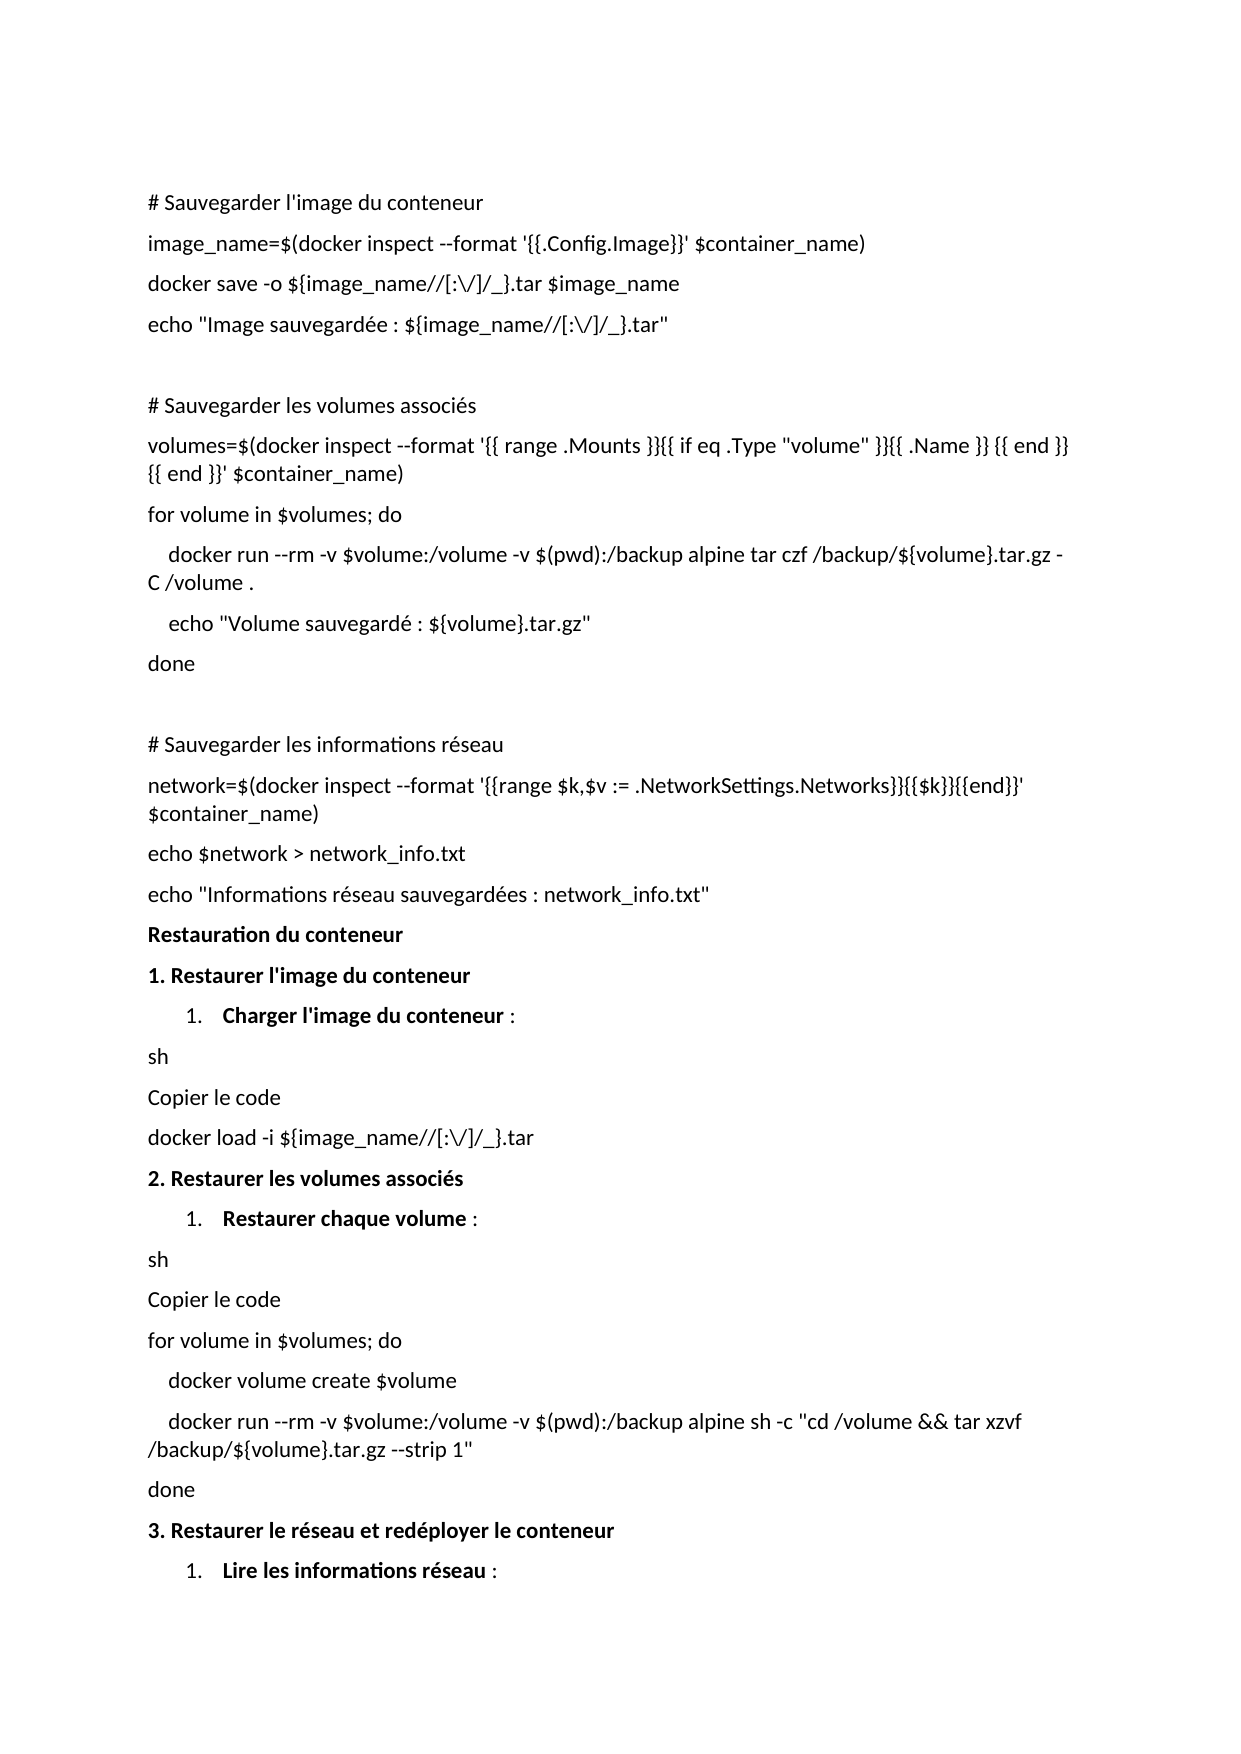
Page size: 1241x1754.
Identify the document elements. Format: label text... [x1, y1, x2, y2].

text docker save -o ${image_name//[:\/]/_}.tar $image_name [148, 269, 1093, 297]
text done [148, 1475, 1093, 1503]
text 1. Restaurer l'image du conteneur [148, 961, 1093, 989]
text sh [148, 1042, 1093, 1070]
text 3. Restaurer le réseau et redéployer le conteneur [148, 1516, 1093, 1544]
text Copier le code [148, 1285, 1093, 1313]
text echo "Informations réseau sauvegardées : network_info.txt" [148, 880, 1093, 908]
text Restauration du conteneur [148, 921, 1093, 948]
text echo "Volume sauvegardé : ${volume}.tar.gz" [148, 609, 1093, 637]
text # Sauvegarder les volumes associés [148, 391, 1093, 419]
text for volume in $volumes; do [148, 500, 1093, 528]
list Restaurer chaque volume : [185, 1204, 1093, 1232]
text network=$(docker inspect --format '{{range $k,$v := .NetworkSettings.Networks}}{{$k}}{{end}}' $container_name) [148, 771, 1093, 827]
text sh [148, 1245, 1093, 1273]
text docker run --rm -v $volume:/volume -v $(pwd):/backup alpine tar czf /backup/${volume}.tar.gz -C /volume . [148, 540, 1093, 596]
text for volume in $volumes; do [148, 1326, 1093, 1354]
text echo "Image sauvegardée : ${image_name//[:\/]/_}.tar" [148, 310, 1093, 338]
text docker load -i ${image_name//[:\/]/_}.tar [148, 1123, 1093, 1151]
text docker volume create $volume [148, 1366, 1093, 1394]
text done [148, 649, 1093, 677]
list Lire les informations réseau : [185, 1556, 1093, 1584]
text # Sauvegarder l'image du conteneur [148, 188, 1093, 216]
text 2. Restaurer les volumes associés [148, 1164, 1093, 1192]
text Copier le code [148, 1083, 1093, 1111]
text docker run --rm -v $volume:/volume -v $(pwd):/backup alpine sh -c "cd /volume && tar xzvf /backup/${volume}.tar.gz --strip 1" [148, 1407, 1093, 1463]
text image_name=$(docker inspect --format '{{.Config.Image}}' $container_name) [148, 229, 1093, 257]
list Charger l'image du conteneur : [185, 1002, 1093, 1029]
text # Sauvegarder les informations réseau [148, 730, 1093, 758]
text echo $network > network_info.txt [148, 839, 1093, 867]
text volumes=$(docker inspect --format '{{ range .Mounts }}{{ if eq .Type "volume" }}{{ .Name }} {{ end }}{{ end }}' $container_name) [148, 431, 1093, 487]
